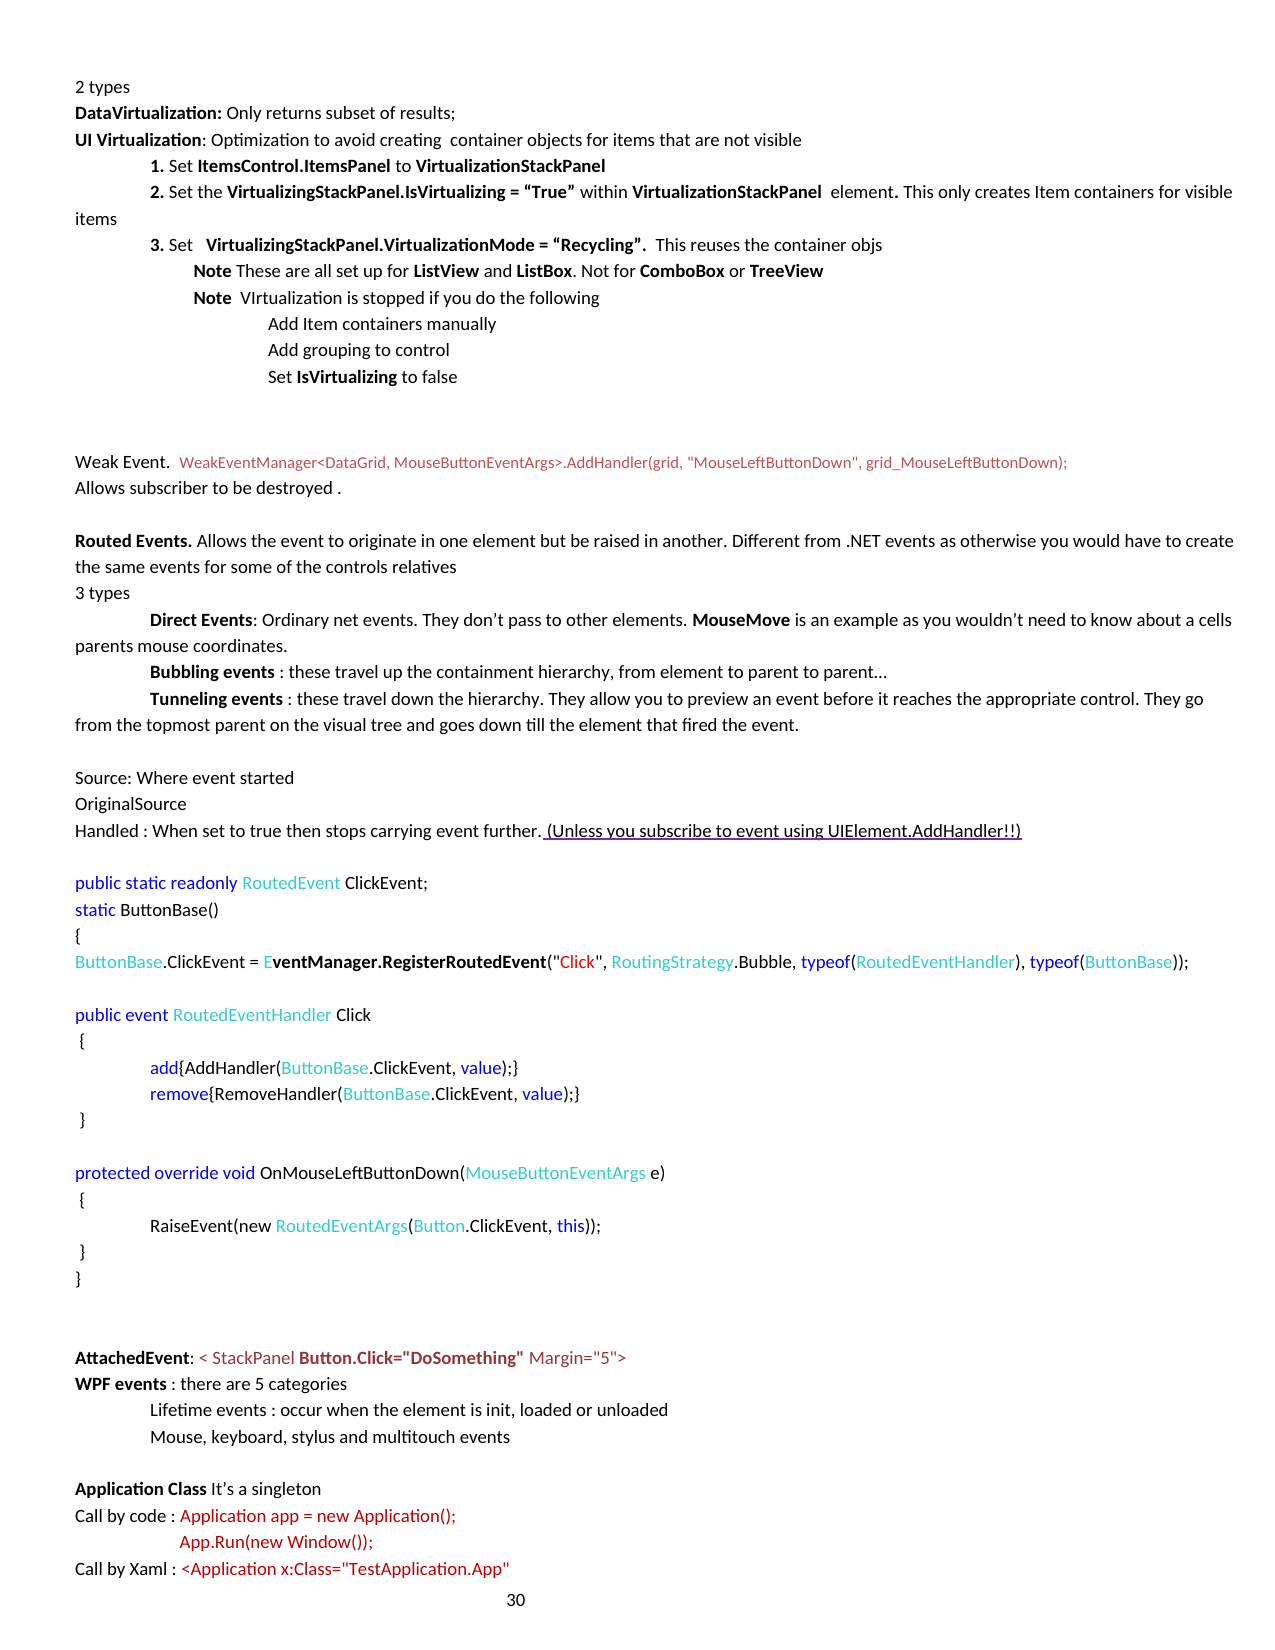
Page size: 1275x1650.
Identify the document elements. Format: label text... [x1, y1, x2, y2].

text Lifetime events : occur when the element is init, loaded or unloaded [75, 1398, 1237, 1421]
text remove{RemoveHandler(ButtonBase.ClickEvent, value);} [75, 1082, 1237, 1105]
text Routed Events. Allows the event to originate in one element but be raised in another. Different from .NET events as otherwise you would have to create the same events for some of the controls relatives [75, 529, 1237, 578]
list Set ItemsControl.ItemsPanel to VirtualizationStackPanel [75, 154, 1237, 177]
text AttachedEvent: < StackPanel Button.Click="DoSomething" Margin="5"> [75, 1346, 1237, 1369]
text 3 types [75, 582, 1237, 604]
text Handled : When set to true then stops carrying event further. (Unless you subscribe to event using UIElement.AddHandler!!) [75, 819, 1237, 842]
text Weak Event. WeakEventManager<DataGrid, MouseButtonEventArgs>.AddHandler(grid, "MouseLeftButtonDown", grid_MouseLeftButtonDown); [75, 450, 1237, 473]
text } [75, 1240, 1237, 1263]
text protected override void OnMouseLeftButtonDown(MouseButtonEventArgs e) [75, 1161, 1237, 1184]
text { [75, 924, 1237, 947]
list Set VirtualizingStackPanel.VirtualizationMode = “Recycling”. This reuses the container objs [75, 233, 1237, 256]
text Call by Xaml : <Application x:Class="TestApplication.App" [75, 1557, 1237, 1579]
text OriginalSource [75, 792, 1237, 815]
text static ButtonBase() [75, 898, 1237, 921]
text Mouse, keyboard, stylus and multitouch events [75, 1425, 1237, 1448]
text ButtonBase.ClickEvent = EventManager.RegisterRoutedEvent("Click", RoutingStrategy.Bubble, typeof(RoutedEventHandler), typeof(ButtonBase)); [75, 951, 1237, 973]
text 2 types [75, 75, 1237, 98]
text Note VIrtualization is stopped if you do the following [119, 286, 1237, 309]
text { [75, 1029, 1237, 1052]
text Call by code : Application app = new Application(); [75, 1504, 1237, 1527]
text Bubbling events : these travel up the containment hierarchy, from element to parent to parent… [75, 661, 1237, 683]
text Allows subscriber to be destroyed . [75, 476, 1237, 499]
text { [75, 1188, 1237, 1211]
text Tunneling events : these travel down the hierarchy. They allow you to preview an event before it reaches the appropriate control. They go from the topmost parent on the visual tree and goes down till the element that fired the event. [75, 687, 1237, 736]
list Set the VirtualizingStackPanel.IsVirtualizing = “True” within VirtualizationStackPanel element. This only creates Item containers for visible items [75, 180, 1237, 230]
text } [75, 1267, 1237, 1290]
text Source: Where event started [75, 766, 1237, 789]
text Add Item containers manually [119, 312, 1237, 335]
text } [75, 1109, 1237, 1132]
text add{AddHandler(ButtonBase.ClickEvent, value);} [75, 1056, 1237, 1079]
text Note These are all set up for ListView and ListBox. Not for ComboBox or TreeView [119, 259, 1237, 282]
text Application Class It’s a singleton [75, 1478, 1237, 1501]
text public event RoutedEventHandler Click [75, 1003, 1237, 1026]
text UI Virtualization: Optimization to avoid creating container objects for items that are not visible [75, 128, 1237, 151]
text WPF events : there are 5 categories [75, 1372, 1237, 1395]
text Direct Events: Ordinary net events. They don’t pass to other elements. MouseMove is an example as you wouldn’t need to know about a cells parents mouse coordinates. [75, 608, 1237, 657]
text DataVirtualization: Only returns subset of results; [75, 101, 1237, 124]
text Set IsVirtualizing to false [119, 365, 1237, 388]
text App.Run(new Window()); [75, 1530, 1237, 1553]
text public static readonly RoutedEvent ClickEvent; [75, 871, 1237, 894]
text RaiseEvent(new RoutedEventArgs(Button.ClickEvent, this)); [75, 1214, 1237, 1237]
text Add grouping to control [119, 338, 1237, 361]
